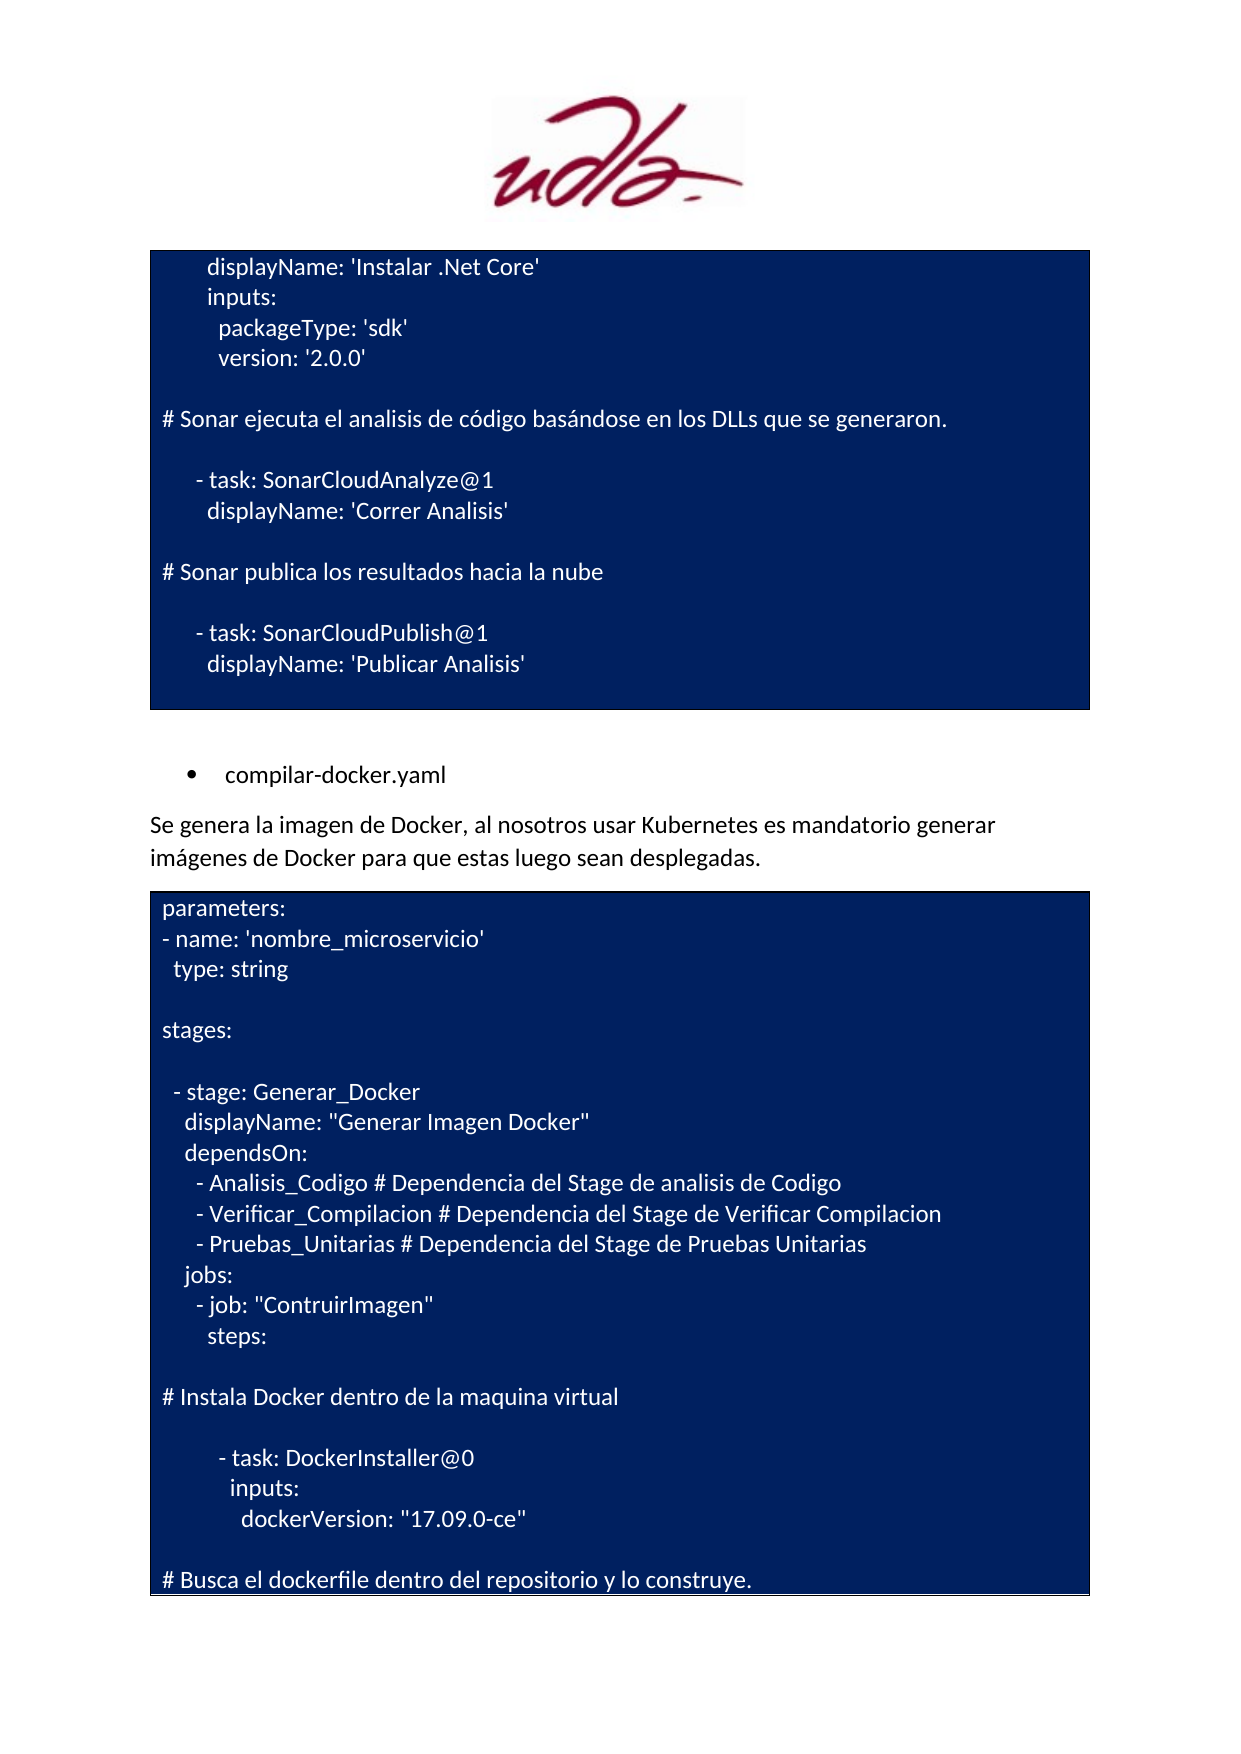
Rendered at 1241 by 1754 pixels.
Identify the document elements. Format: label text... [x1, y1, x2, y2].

list compilar-docker.yaml [187, 759, 1090, 790]
picture [484, 75, 755, 222]
text Se genera la imagen de Docker, al nosotros usar Kubernetes es mandatorio generar imágenes de Docker para que estas luego sean desplegadas. [150, 809, 1090, 872]
